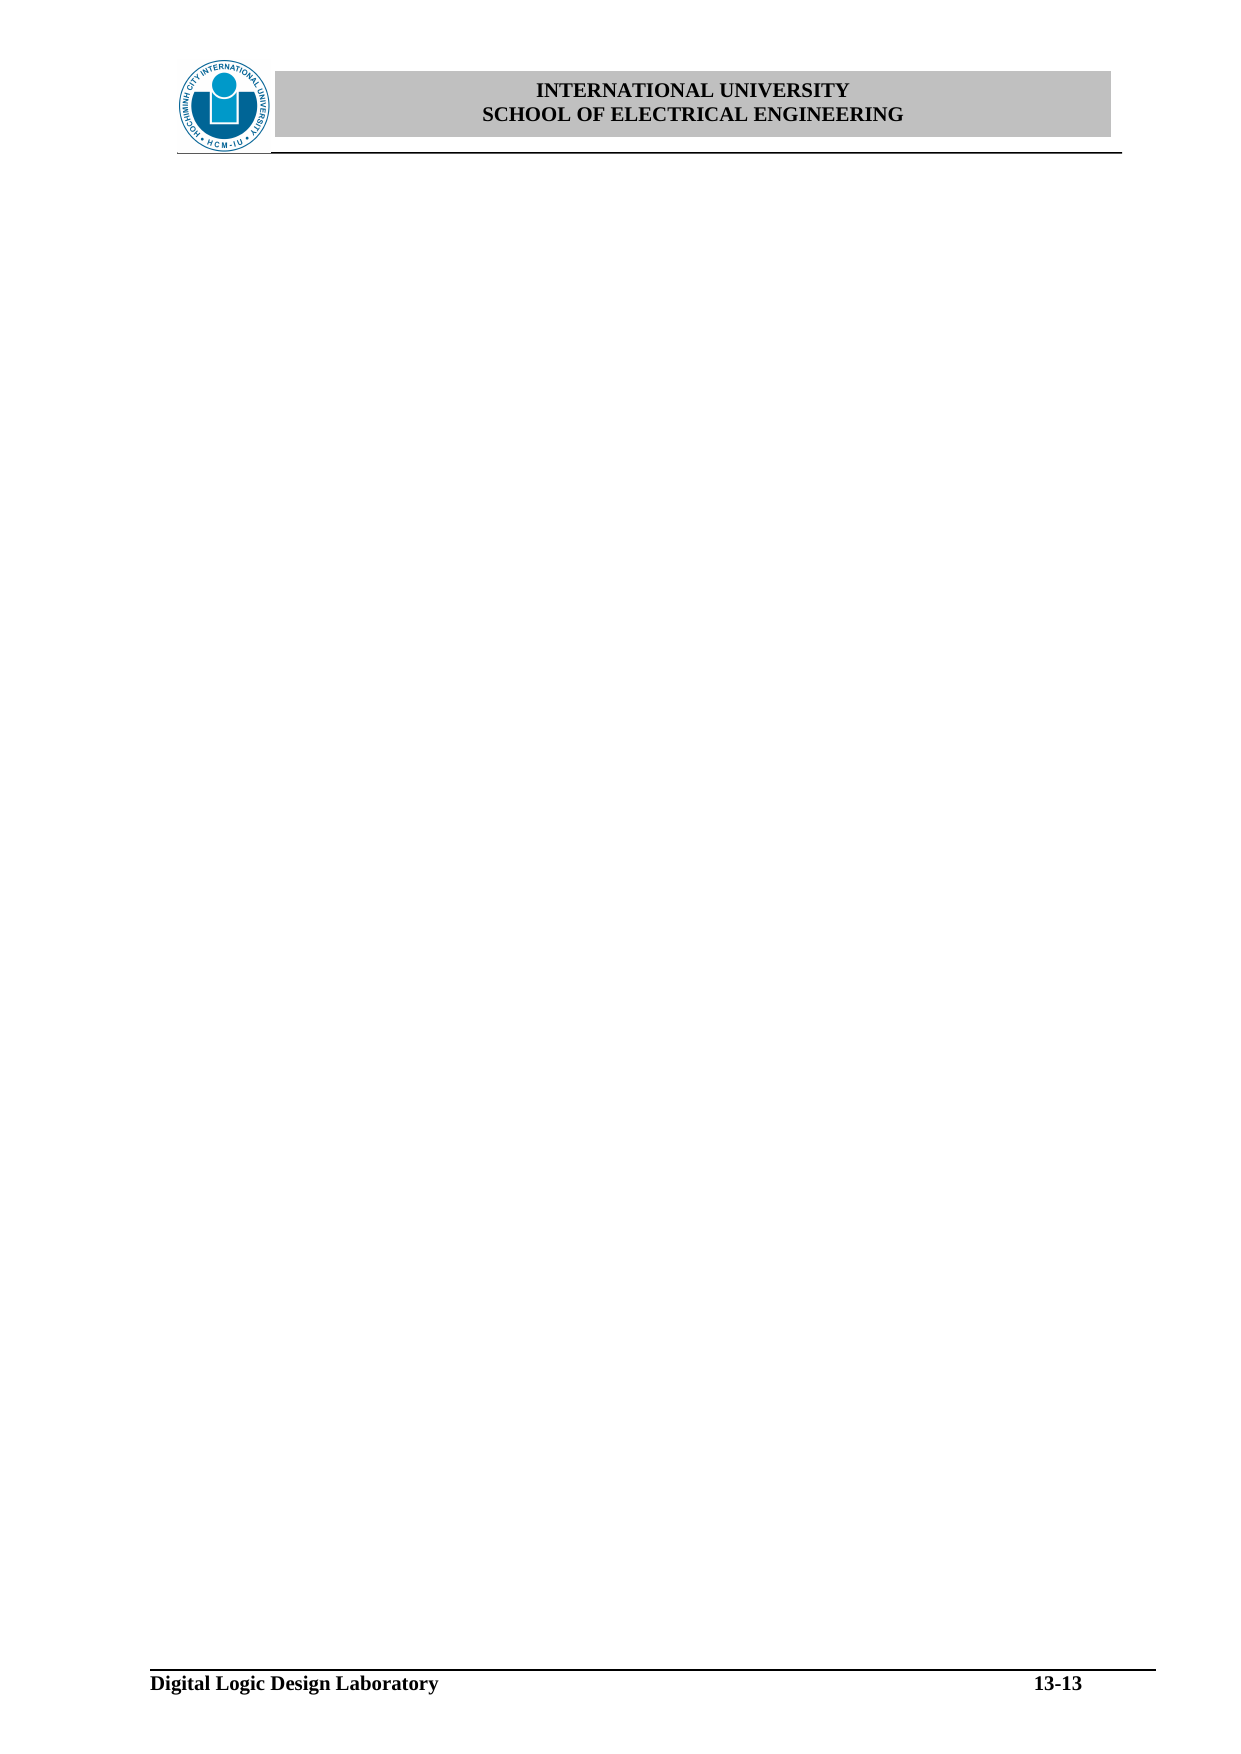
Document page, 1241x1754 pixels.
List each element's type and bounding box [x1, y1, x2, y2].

picture [177, 59, 271, 153]
